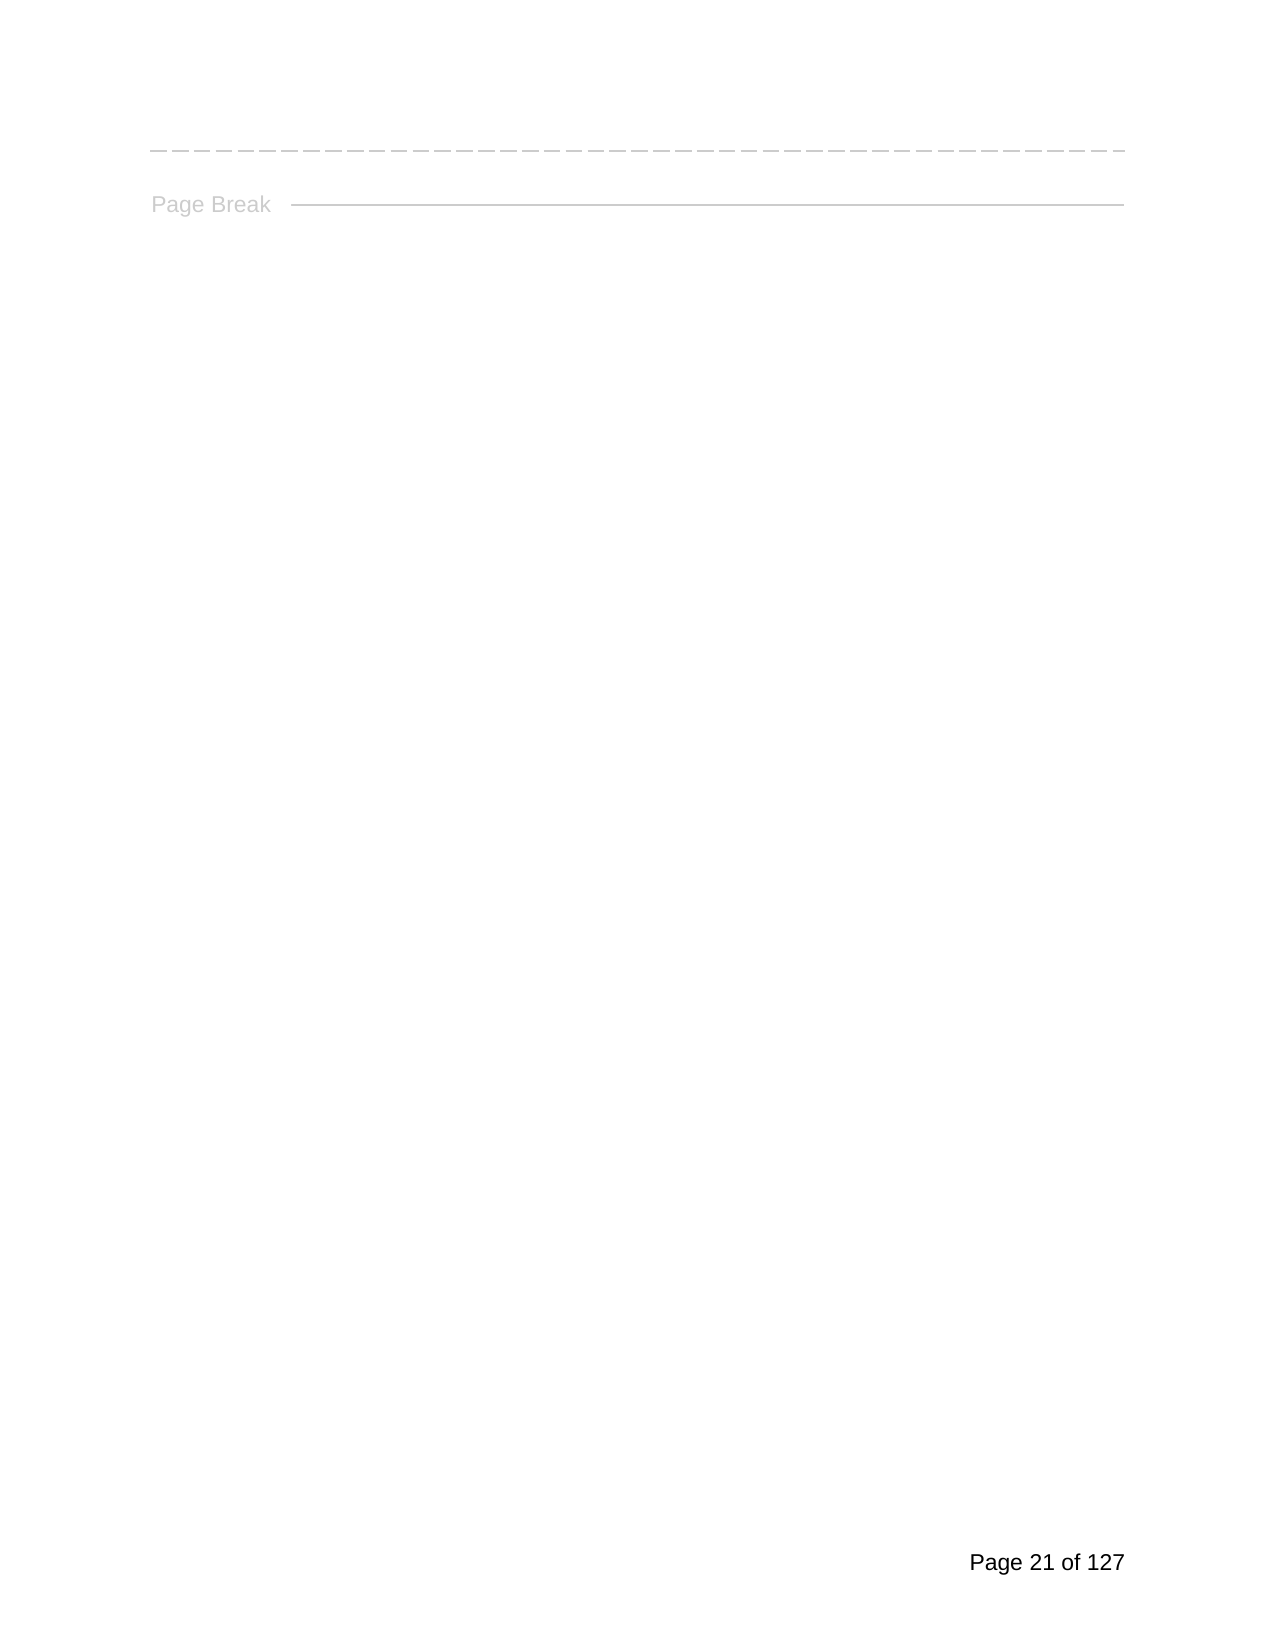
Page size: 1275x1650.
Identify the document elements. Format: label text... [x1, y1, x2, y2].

table_header Page Break [150, 191, 290, 231]
table_header [290, 191, 1125, 231]
